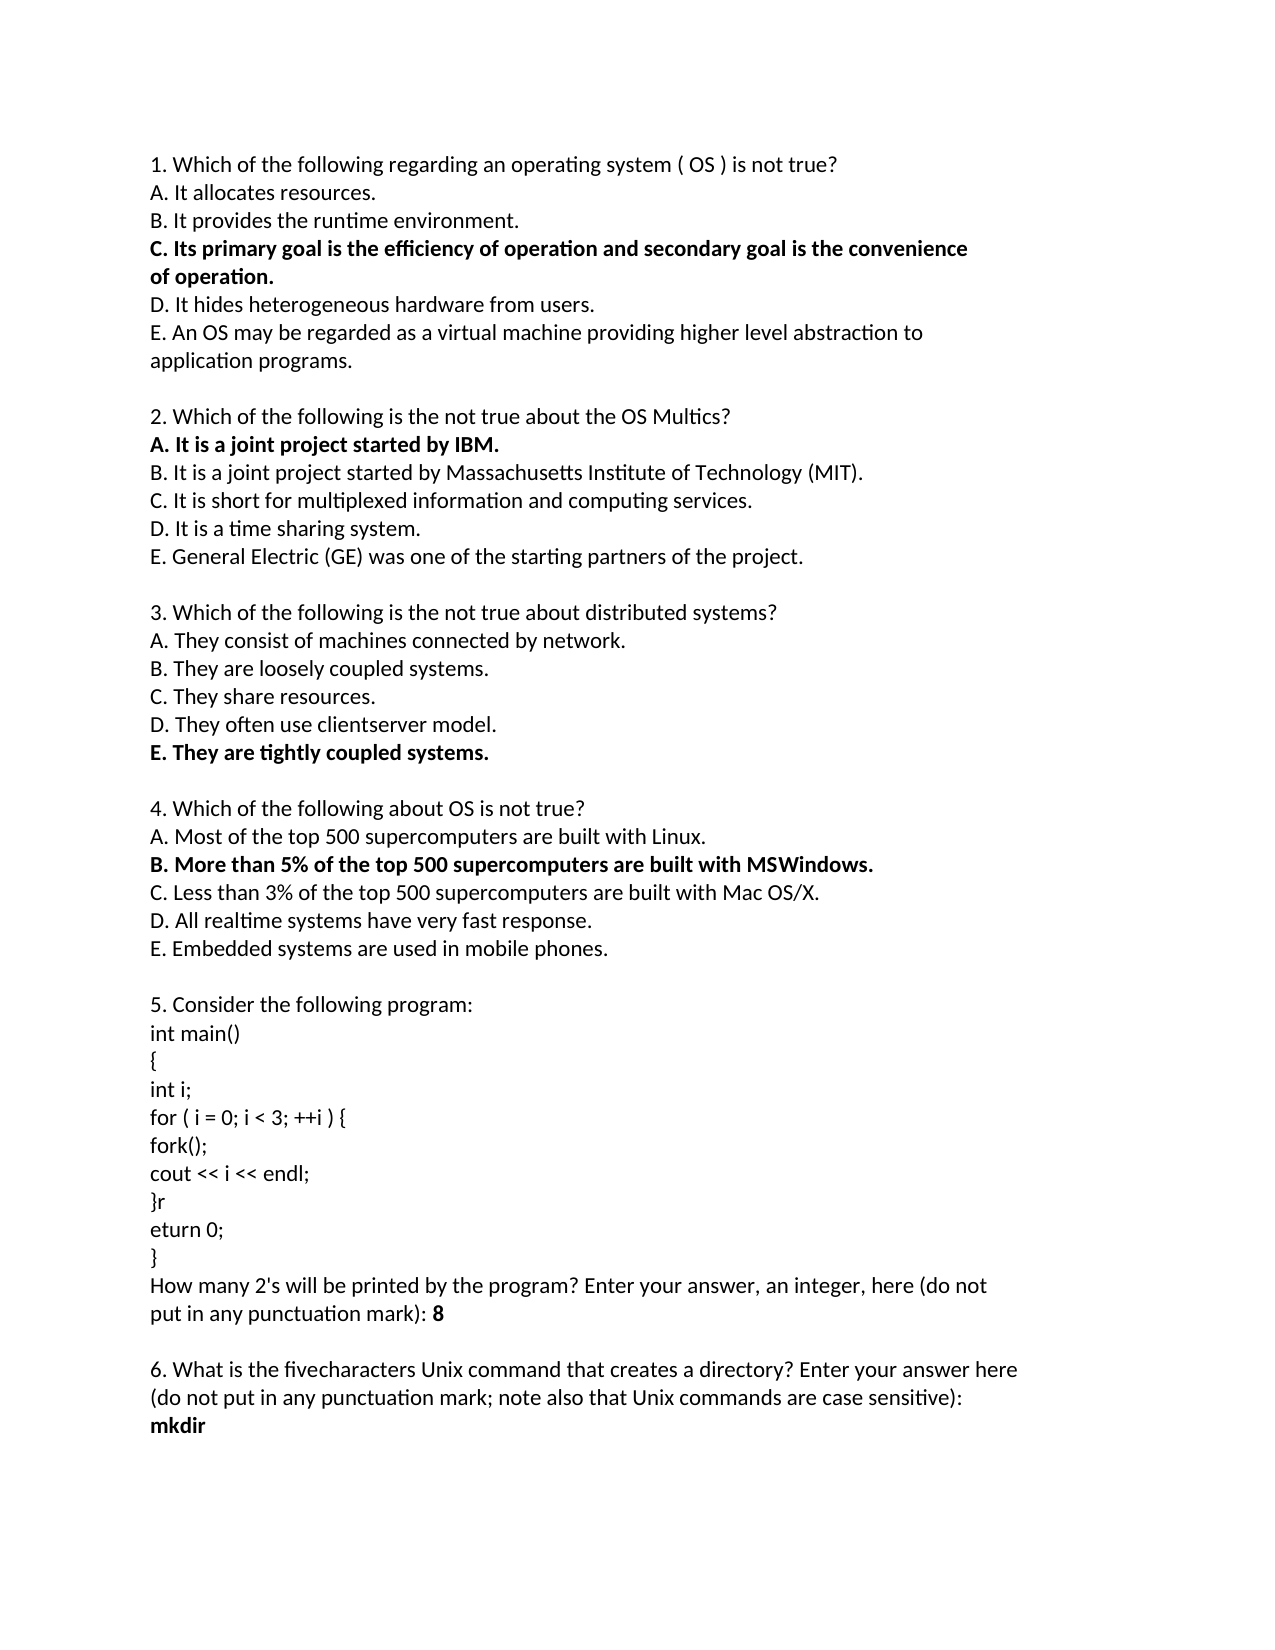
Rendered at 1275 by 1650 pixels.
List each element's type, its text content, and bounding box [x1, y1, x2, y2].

text D. All real­time systems have very fast response. [150, 907, 1125, 934]
text 5. Consider the following program: [150, 991, 1125, 1019]
text A. It allocates resources. [150, 178, 1125, 206]
text C. They share resources. [150, 682, 1125, 710]
text 4. Which of the following about OS is not true? [150, 794, 1125, 822]
text A. Most of the top 500 supercomputers are built with Linux. [150, 822, 1125, 851]
text mkdir [150, 1411, 1125, 1439]
text How many 2's will be printed by the program? Enter your answer, an integer, here (do not [150, 1271, 1125, 1299]
text { [150, 1047, 1125, 1075]
text eturn 0; [150, 1215, 1125, 1243]
text D. They often use client­server model. [150, 710, 1125, 738]
text 6. What is the five­characters Unix command that creates a directory? Enter your answer here [150, 1355, 1125, 1383]
text A. It is a joint project started by IBM. [150, 430, 1125, 458]
text C. Its primary goal is the efficiency of operation and secondary goal is the convenience [150, 234, 1125, 262]
text int main() [150, 1019, 1125, 1047]
text D. It hides heterogeneous hardware from users. [150, 290, 1125, 318]
text B. More than 5% of the top 500 supercomputers are built with MS­Windows. [150, 851, 1125, 878]
text E. Embedded systems are used in mobile phones. [150, 934, 1125, 963]
text B. They are loosely coupled systems. [150, 654, 1125, 682]
text application programs. [150, 346, 1125, 374]
text of operation. [150, 262, 1125, 290]
text D. It is a time sharing system. [150, 514, 1125, 542]
text }r [150, 1187, 1125, 1215]
text int i; [150, 1075, 1125, 1103]
text C. It is short for multiplexed information and computing services. [150, 486, 1125, 514]
text fork(); [150, 1131, 1125, 1159]
text for ( i = 0; i < 3; ++i ) { [150, 1103, 1125, 1131]
text C. Less than 3% of the top 500 supercomputers are built with Mac OS/X. [150, 878, 1125, 907]
text cout << i << endl; [150, 1159, 1125, 1187]
text E. General Electric (GE) was one of the starting partners of the project. [150, 542, 1125, 570]
text B. It provides the run­time environment. [150, 206, 1125, 234]
text } [150, 1243, 1125, 1271]
text 2. Which of the following is the not true about the OS Multics? [150, 402, 1125, 430]
text E. An OS may be regarded as a virtual machine providing higher level abstraction to [150, 318, 1125, 346]
text put in any punctuation mark): 8 [150, 1299, 1125, 1327]
text A. They consist of machines connected by network. [150, 626, 1125, 654]
text E. They are tightly coupled systems. [150, 738, 1125, 766]
text B. It is a joint project started by Massachusetts Institute of Technology (MIT). [150, 458, 1125, 486]
text 3. Which of the following is the not true about distributed systems? [150, 598, 1125, 626]
text (do not put in any punctuation mark; note also that Unix commands are case sensitive): [150, 1383, 1125, 1411]
text 1. Which of the following regarding an operating system ( OS ) is not true? [150, 150, 1125, 178]
